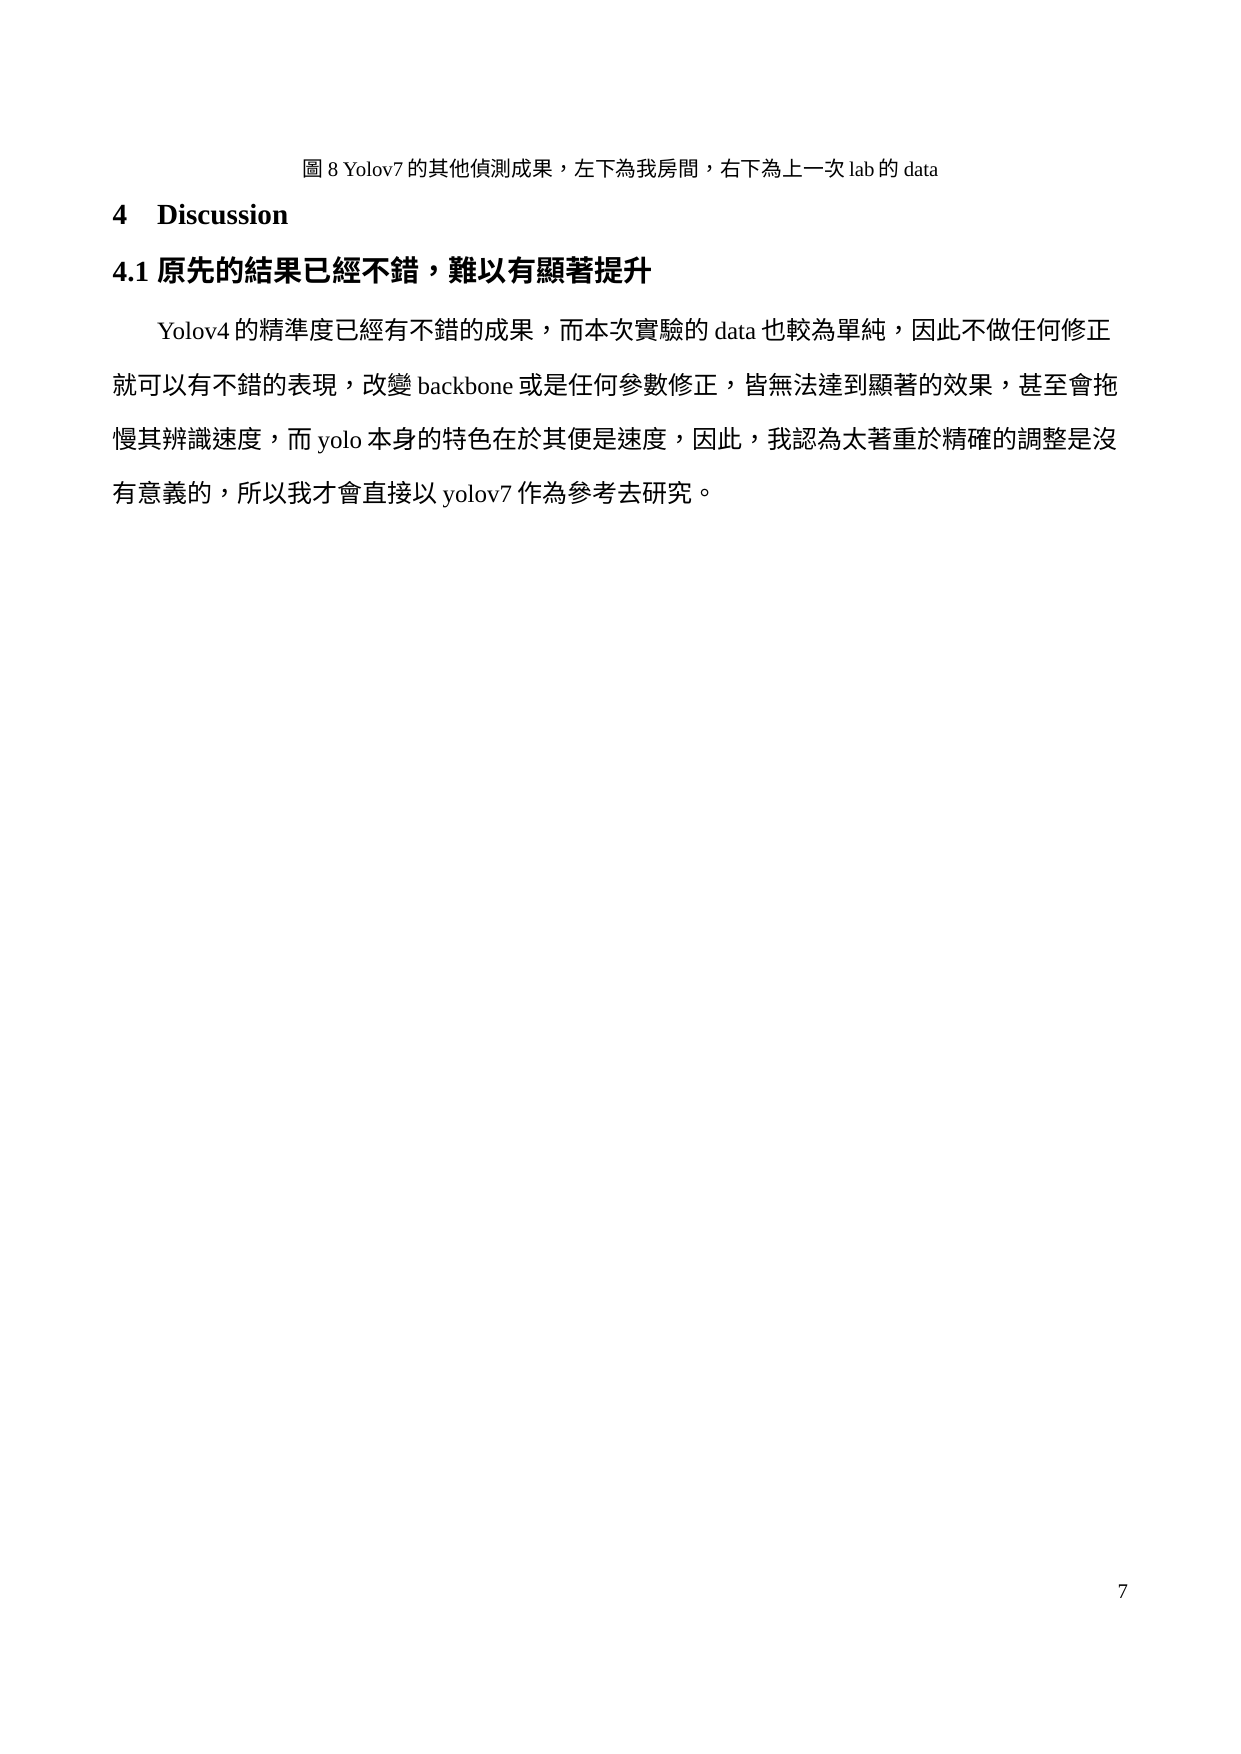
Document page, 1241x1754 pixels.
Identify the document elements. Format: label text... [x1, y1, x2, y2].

text 圖 八 Yolov7的其他偵測成果，左下為我房間，右下為上一次lab的data [112, 152, 1128, 182]
subtitle Discussion [112, 197, 1128, 231]
subtitle 原先的結果已經不錯，難以有顯著提升 [112, 247, 1128, 290]
text Yolov4的精準度已經有不錯的成果，而本次實驗的data也較為單純，因此不做任何修正就可以有不錯的表現，改變backbone或是任何參數修正，皆無法達到顯著的效果，甚至會拖慢其辨識速度，而yolo本身的特色在於其便是速度，因此，我認為太著重於精確的調整是沒有意義的，所以我才會直接以yolov7作為參考去研究。 [112, 311, 1128, 510]
